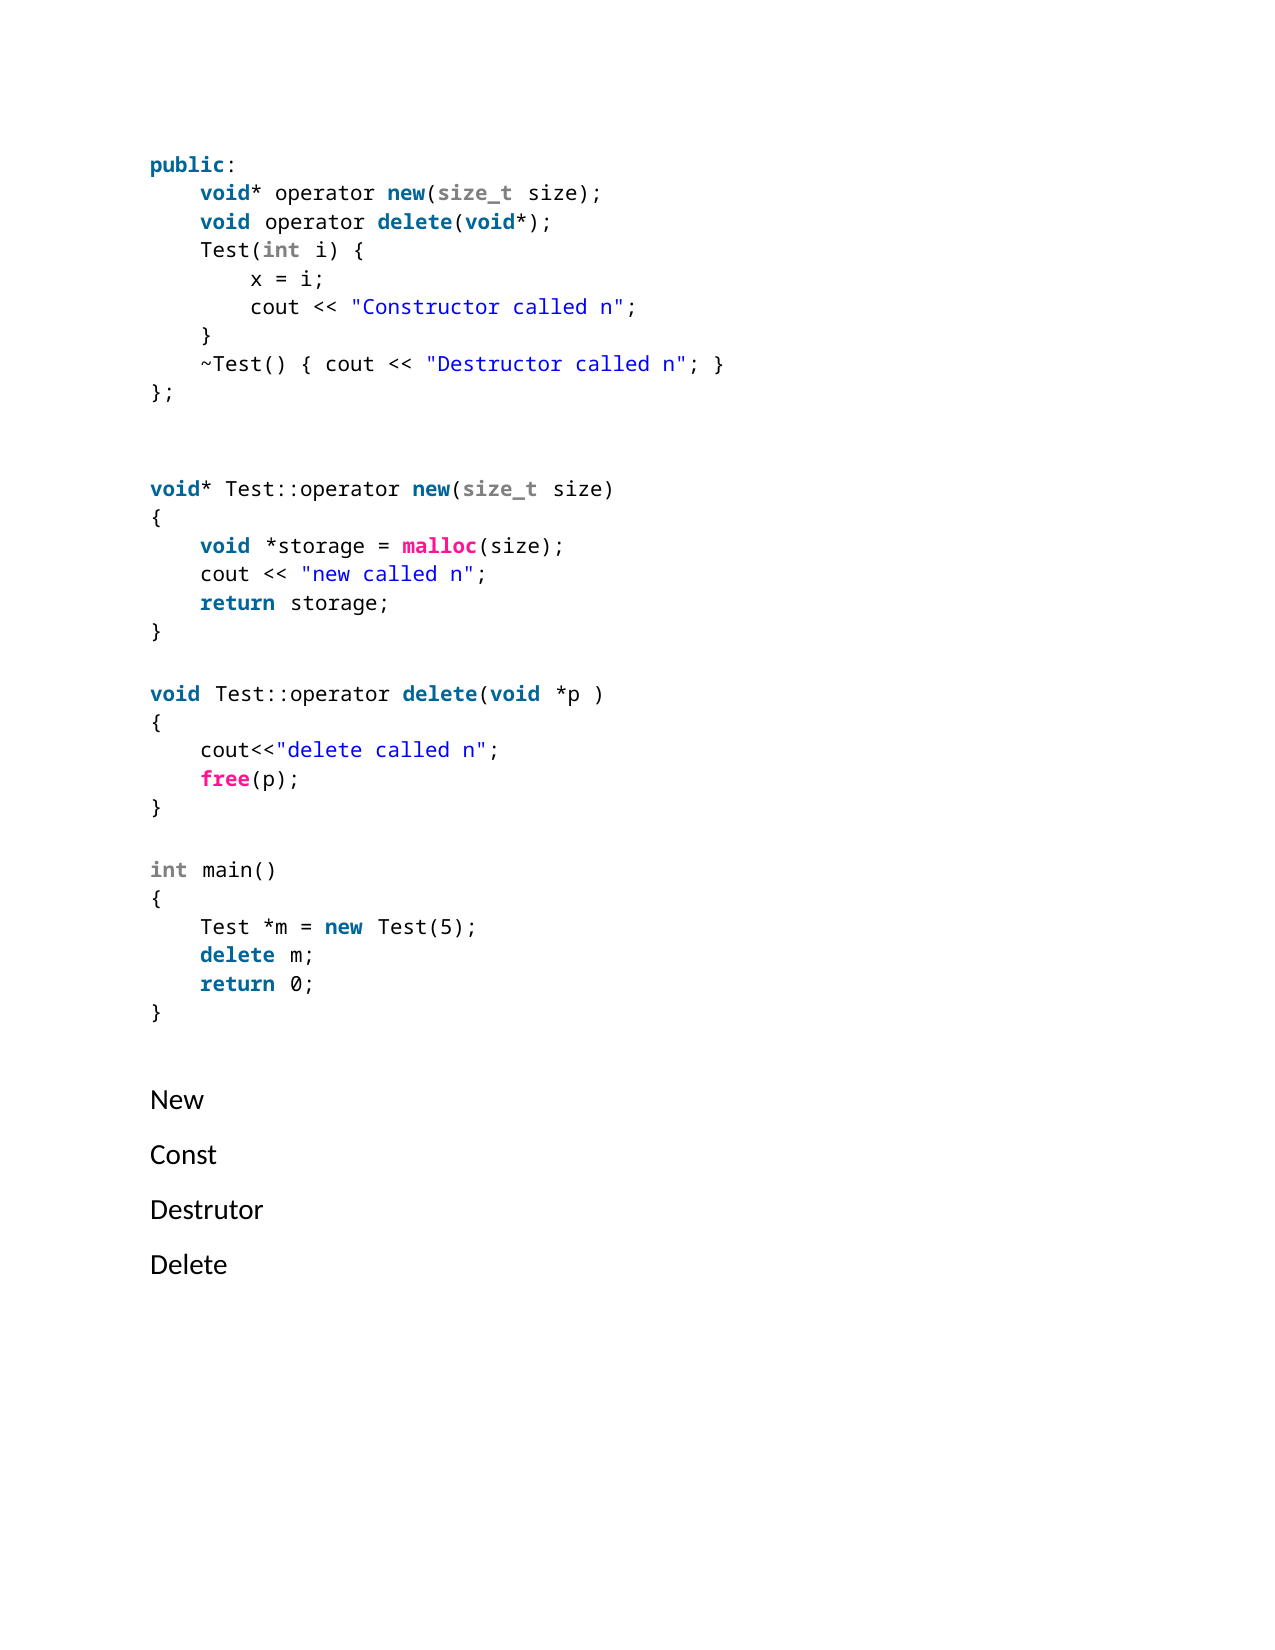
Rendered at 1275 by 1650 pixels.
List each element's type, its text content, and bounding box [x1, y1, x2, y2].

text Test *m = new Test(5); [150, 912, 1125, 940]
text public: [150, 150, 1125, 178]
text return 0; [150, 969, 1125, 997]
text } [150, 792, 1125, 821]
text Test(int i) { [150, 235, 1125, 264]
text void operator delete(void*); [150, 207, 1125, 235]
text int main() [150, 855, 1125, 883]
text cout << "Constructor called n"; [150, 292, 1125, 321]
text Const [150, 1136, 1125, 1171]
text New [150, 1081, 1125, 1116]
text void* operator new(size_t size); [150, 178, 1125, 207]
text { [150, 883, 1125, 912]
text cout << "new called n"; [150, 559, 1125, 588]
text void *storage = malloc(size); [150, 531, 1125, 559]
text } [150, 321, 1125, 349]
text } [150, 997, 1125, 1026]
text delete m; [150, 940, 1125, 969]
text cout<<"delete called n"; [150, 736, 1125, 764]
text free(p); [150, 764, 1125, 792]
text } [150, 616, 1125, 645]
text void Test::operator delete(void *p ) [150, 679, 1125, 707]
text Destrutor [150, 1191, 1125, 1227]
text }; [150, 377, 1125, 406]
text void* Test::operator new(size_t size) [150, 474, 1125, 502]
text return storage; [150, 588, 1125, 616]
text x = i; [150, 264, 1125, 292]
text { [150, 707, 1125, 736]
text ~Test() { cout << "Destructor called n"; } [150, 349, 1125, 377]
text { [150, 502, 1125, 531]
text Delete [150, 1246, 1125, 1282]
